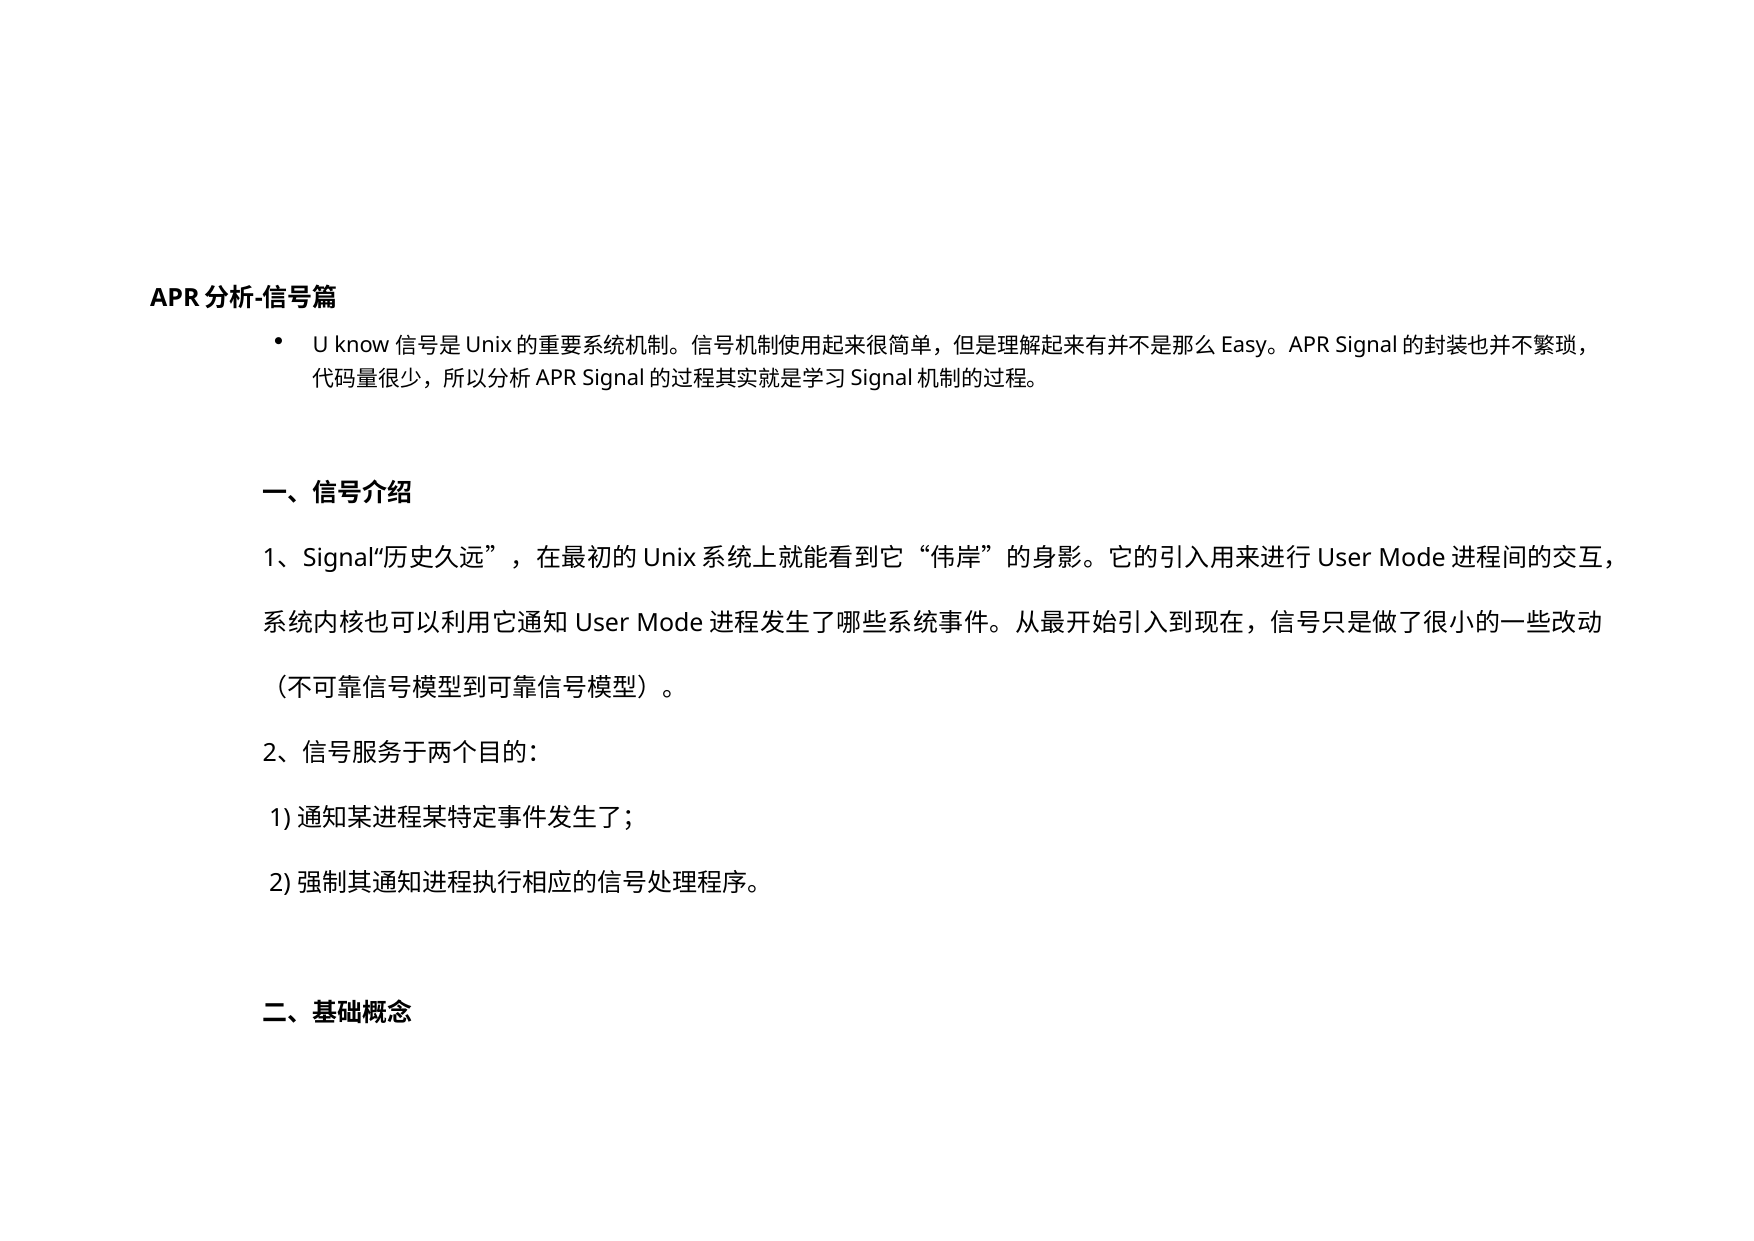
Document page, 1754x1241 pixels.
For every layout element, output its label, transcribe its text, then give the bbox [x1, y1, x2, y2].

text 一、信号介绍 [262, 458, 1604, 523]
text 二、基础概念 [262, 978, 1604, 1043]
list U know 信号是Unix的重要系统机制。信号机制使用起来很简单，但是理解起来有并不是那么Easy。APR Signal的封装也并不繁琐，代码量很少，所以分析APR Signal的过程其实就是学习Signal机制的过程。 [275, 328, 1604, 393]
text 1、Signal“历史久远”，在最初的Unix系统上就能看到它“伟岸”的身影。它的引入用来进行User Mode进程间的交互，系统内核也可以利用它通知User Mode进程发生了哪些系统事件。从最开始引入到现在，信号只是做了很小的一些改动（不可靠信号模型到可靠信号模型）。 [262, 523, 1604, 718]
text 2) 强制其通知进程执行相应的信号处理程序。 [262, 848, 1604, 913]
text 1) 通知某进程某特定事件发生了； [262, 783, 1604, 848]
text APR分析-信号篇 [150, 263, 1604, 328]
text 2、信号服务于两个目的： [262, 718, 1604, 783]
